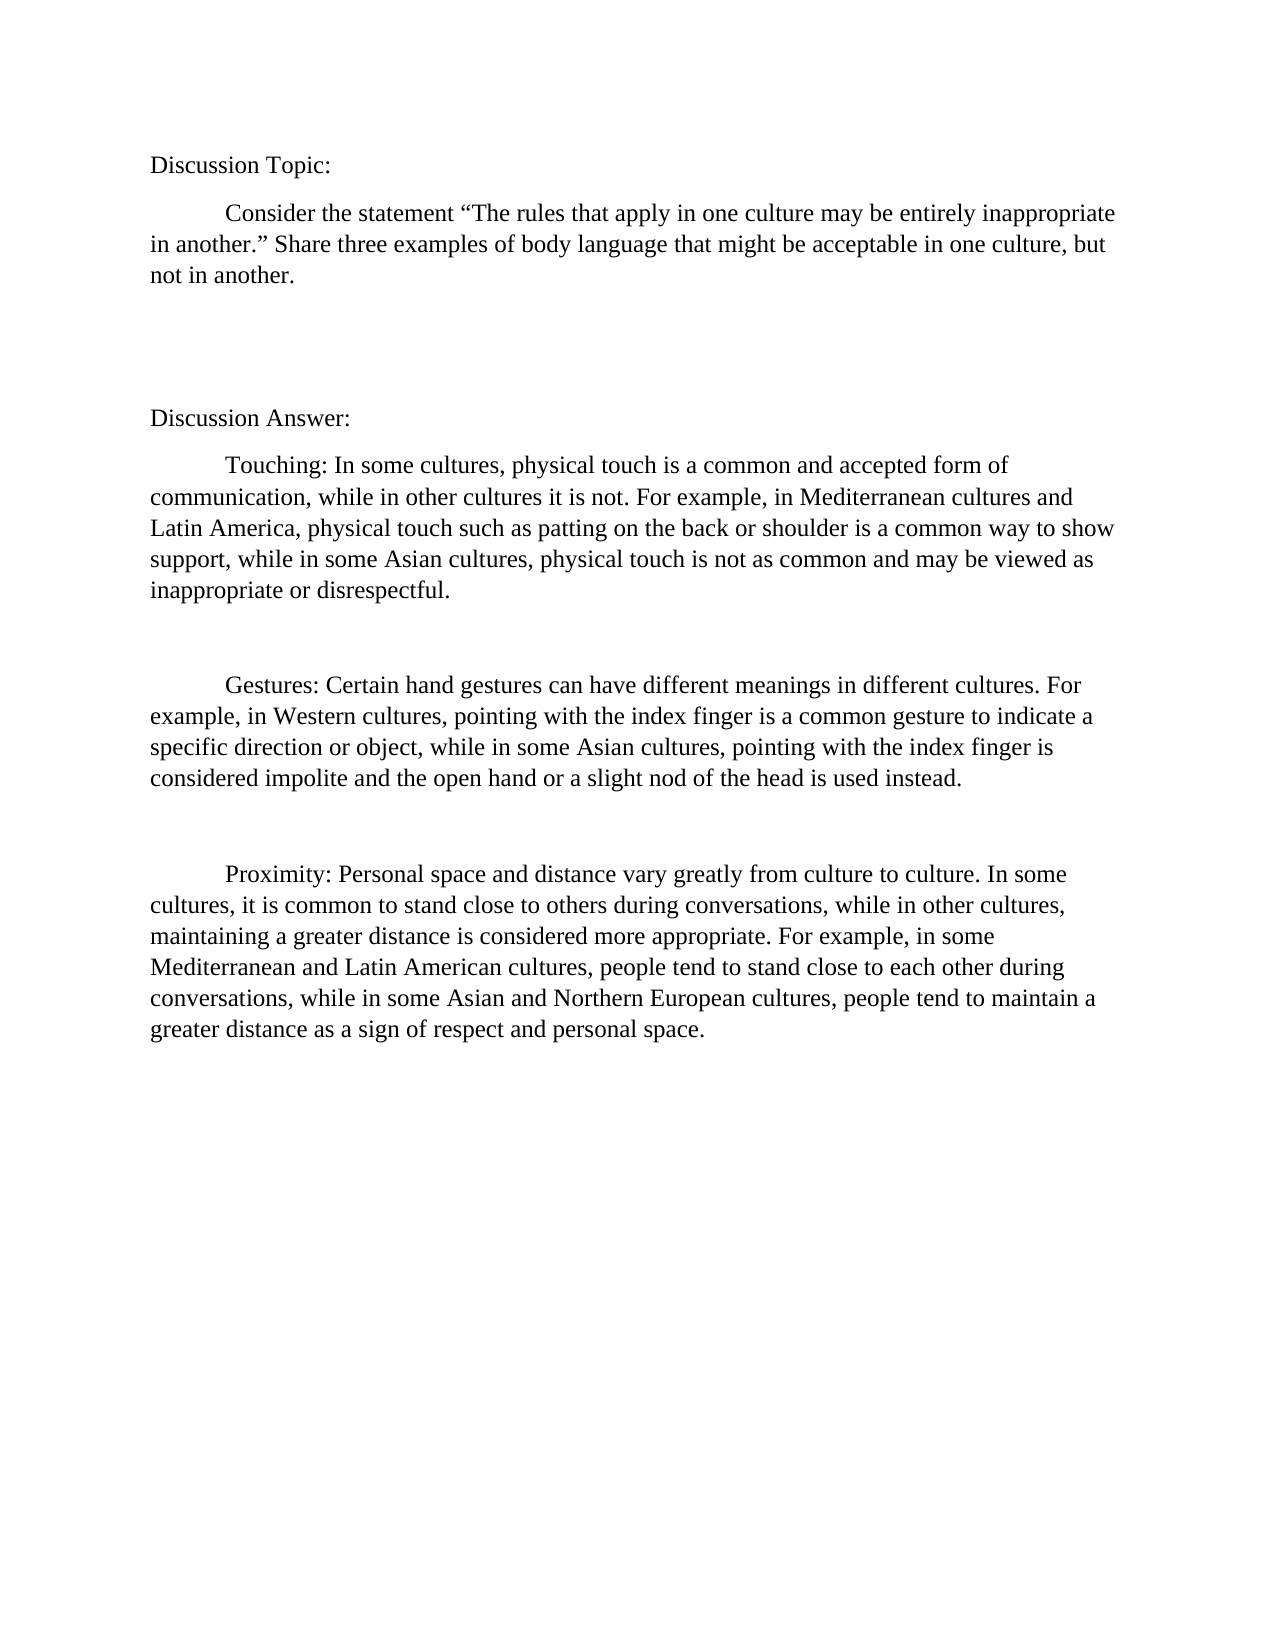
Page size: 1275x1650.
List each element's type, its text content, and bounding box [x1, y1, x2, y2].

text Gestures: Certain hand gestures can have different meanings in different cultures. For example, in Western cultures, pointing with the index finger is a common gesture to indicate a specific direction or object, while in some Asian cultures, pointing with the index finger is considered impolite and the open hand or a slight nod of the head is used instead. [150, 670, 1125, 792]
text Proximity: Personal space and distance vary greatly from culture to culture. In some cultures, it is common to stand close to others during conversations, while in other cultures, maintaining a greater distance is considered more appropriate. For example, in some Mediterranean and Latin American cultures, people tend to stand close to each other during conversations, while in some Asian and Northern European cultures, people tend to maintain a greater distance as a sign of respect and personal space. [150, 859, 1125, 1043]
text Discussion Topic: [150, 150, 1125, 179]
text Discussion Answer: [150, 403, 1125, 432]
text Touching: In some cultures, physical touch is a common and accepted form of communication, while in other cultures it is not. For example, in Mediterranean cultures and Latin America, physical touch such as patting on the back or shoulder is a common way to show support, while in some Asian cultures, physical touch is not as common and may be viewed as inappropriate or disrespectful. [150, 451, 1125, 603]
text Consider the statement “The rules that apply in one culture may be entirely inappropriate in another.” Share three examples of body language that might be acceptable in one culture, but not in another. [150, 198, 1125, 288]
